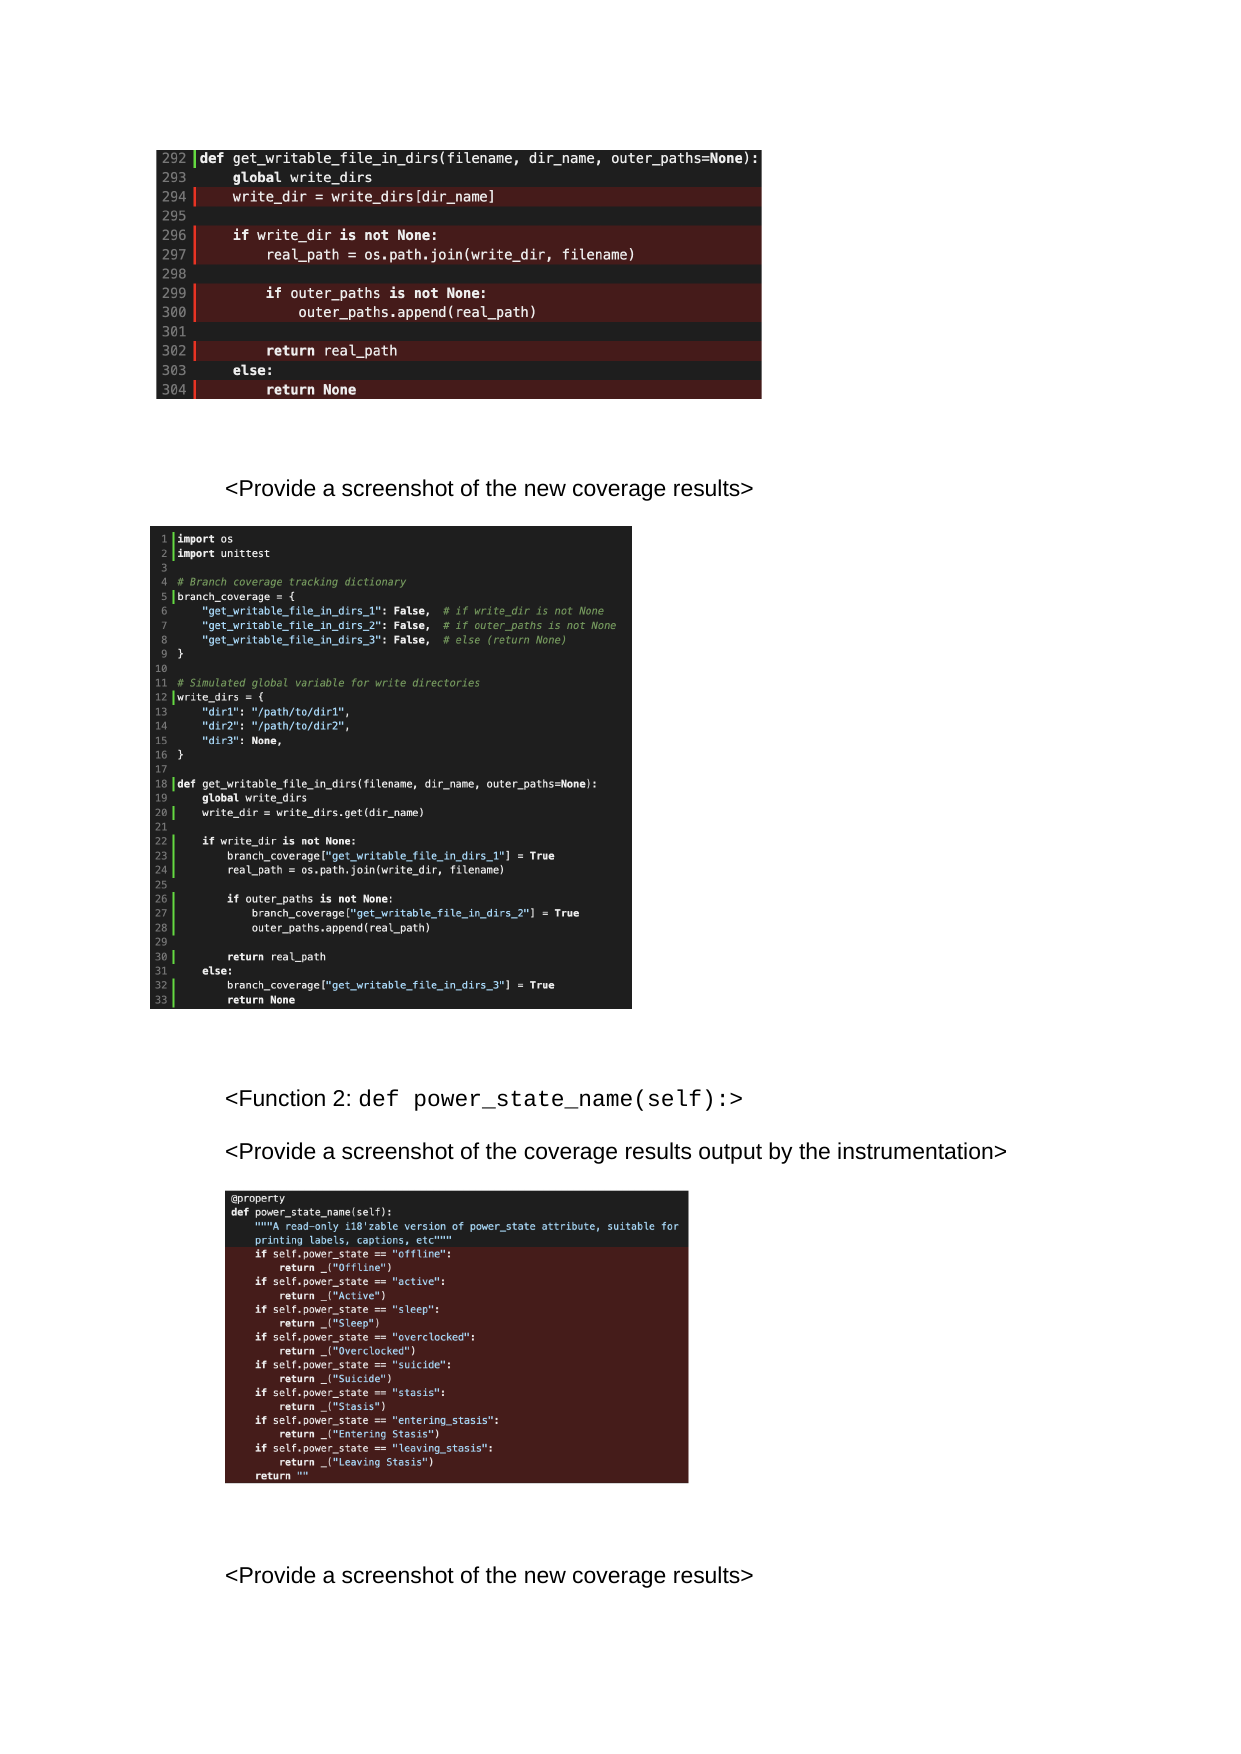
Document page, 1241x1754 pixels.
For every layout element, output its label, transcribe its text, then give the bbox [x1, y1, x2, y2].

text <Provide a screenshot of the new coverage results> [150, 1562, 1090, 1589]
text <Provide a screenshot of the coverage results output by the instrumentation> [150, 1138, 1090, 1164]
picture [156, 150, 762, 399]
text <Provide a screenshot of the new coverage results> [150, 475, 1090, 501]
picture [225, 1189, 690, 1486]
picture [150, 526, 632, 1009]
text <Function 2: def power_state_name(self):> [150, 1085, 1090, 1113]
